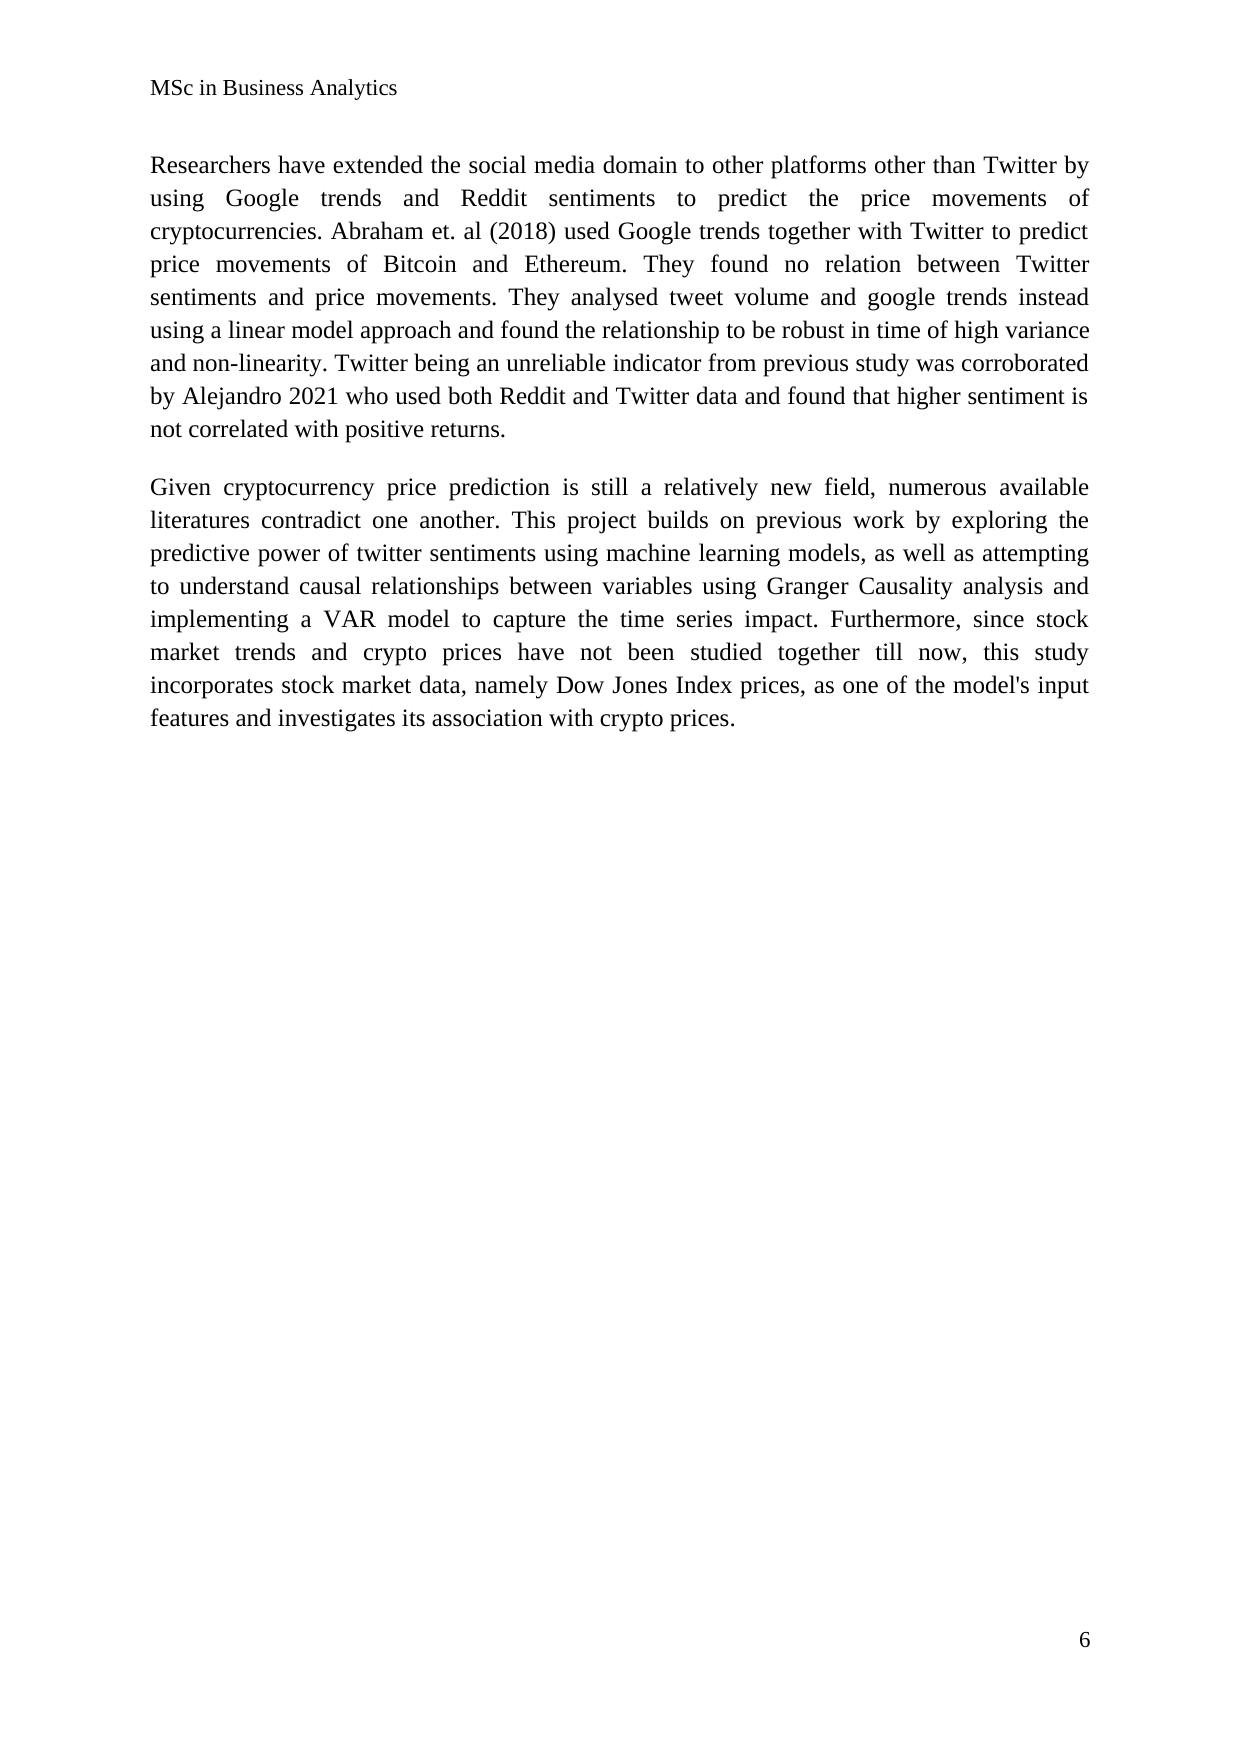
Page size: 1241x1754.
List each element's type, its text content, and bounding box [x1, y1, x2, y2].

text Given cryptocurrency price prediction is still a relatively new field, numerous available literatures contradict one another. This project builds on previous work by exploring the predictive power of twitter sentiments using machine learning models, as well as attempting to understand causal relationships between variables using Granger Causality analysis and implementing a VAR model to capture the time series impact. Furthermore, since stock market trends and crypto prices have not been studied together till now, this study incorporates stock market data, namely Dow Jones Index prices, as one of the model's input features and investigates its association with crypto prices. [150, 472, 1090, 732]
text Researchers have extended the social media domain to other platforms other than Twitter by using Google trends and Reddit sentiments to predict the price movements of cryptocurrencies. Abraham et. al (2018) used Google trends together with Twitter to predict price movements of Bitcoin and Ethereum. They found no relation between Twitter sentiments and price movements. They analysed tweet volume and google trends instead using a linear model approach and found the relationship to be robust in time of high variance and non-linearity. Twitter being an unreliable indicator from previous study was corroborated by Alejandro 2021 who used both Reddit and Twitter data and found that higher sentiment is not correlated with positive returns. [150, 150, 1090, 443]
